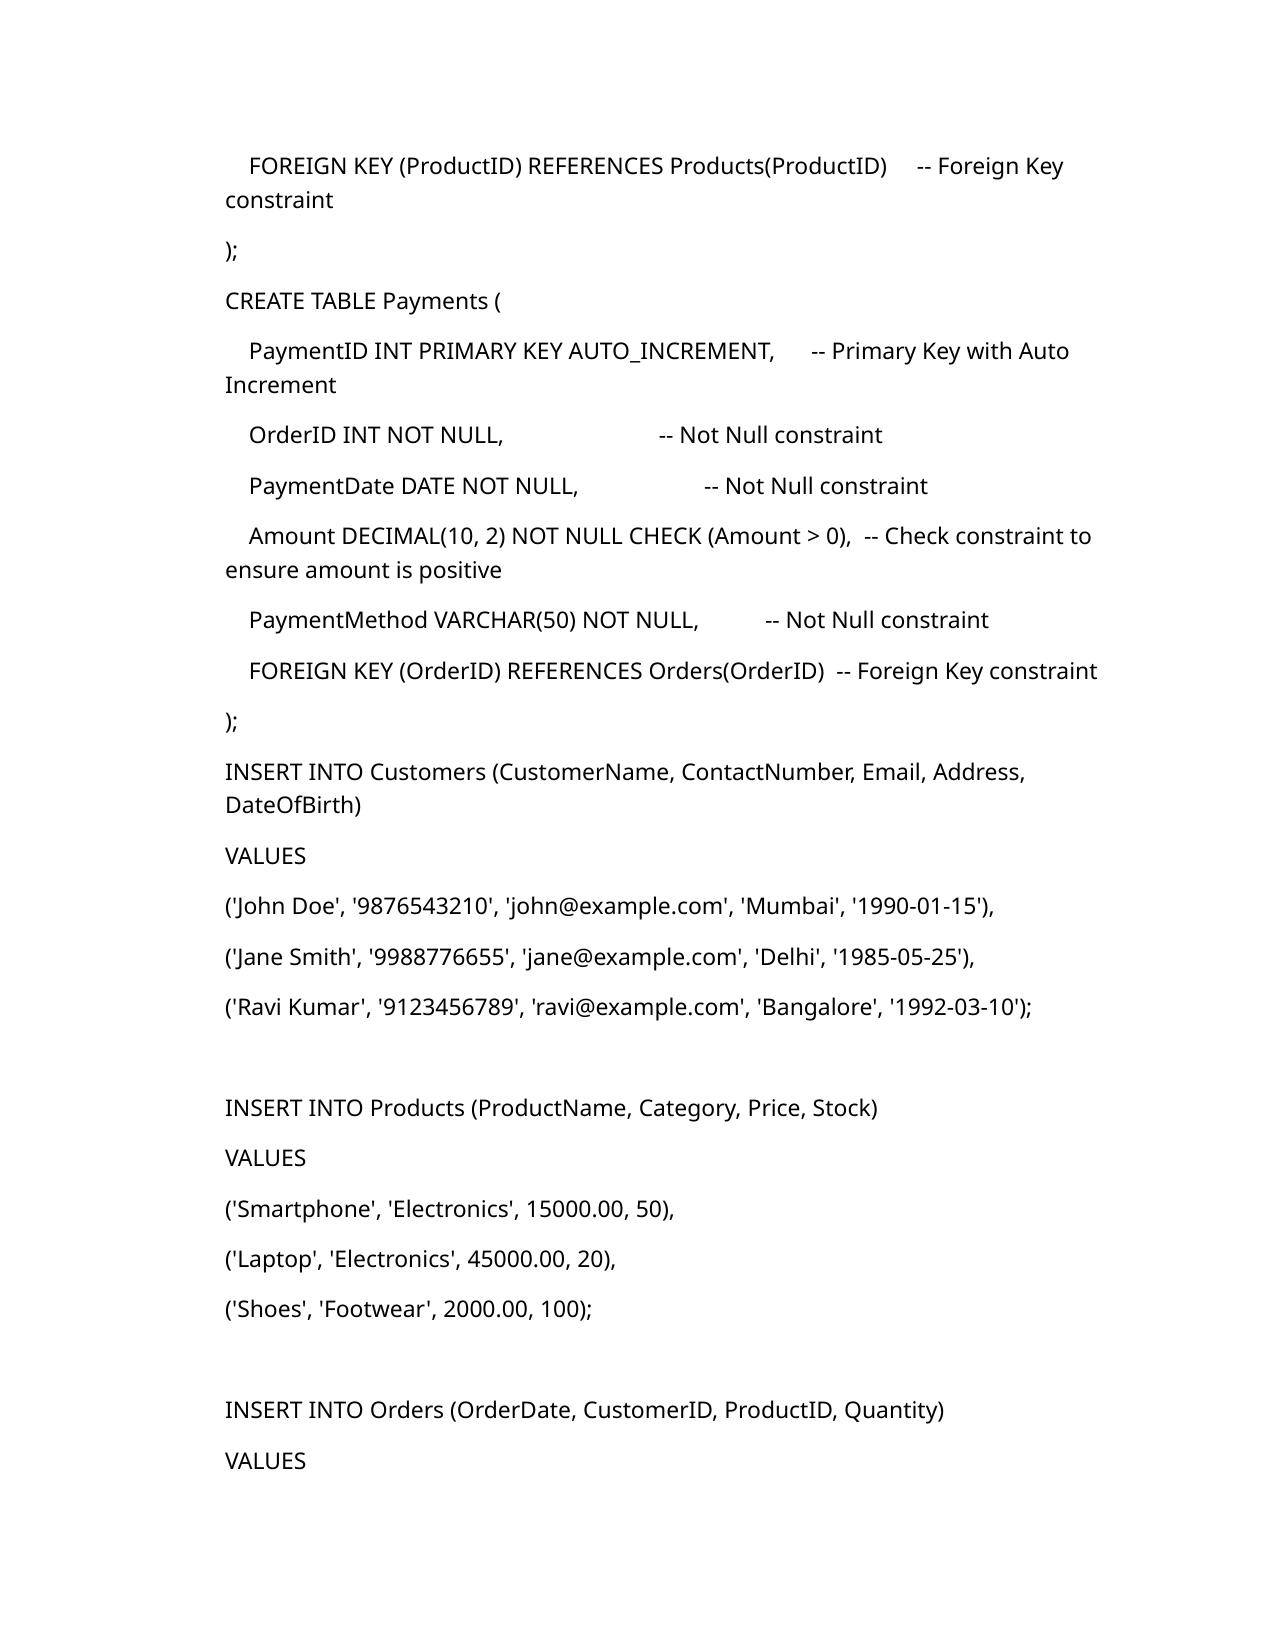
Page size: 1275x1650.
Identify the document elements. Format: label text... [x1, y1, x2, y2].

text CREATE TABLE Payments ( [225, 284, 1125, 316]
text PaymentMethod VARCHAR(50) NOT NULL, -- Not Null constraint [225, 604, 1125, 635]
text PaymentDate DATE NOT NULL, -- Not Null constraint [225, 469, 1125, 501]
text INSERT INTO Orders (OrderDate, CustomerID, ProductID, Quantity) [225, 1394, 1125, 1425]
text Amount DECIMAL(10, 2) NOT NULL CHECK (Amount > 0), -- Check constraint to ensure amount is positive [225, 520, 1125, 585]
text ); [225, 234, 1125, 265]
text OrderID INT NOT NULL, -- Not Null constraint [225, 419, 1125, 450]
text FOREIGN KEY (ProductID) REFERENCES Products(ProductID) -- Foreign Key constraint [225, 150, 1125, 215]
text ('Shoes', 'Footwear', 2000.00, 100); [225, 1293, 1125, 1324]
text ('John Doe', '9876543210', 'john@example.com', 'Mumbai', '1990-01-15'), [225, 890, 1125, 921]
text ('Laptop', 'Electronics', 45000.00, 20), [225, 1243, 1125, 1274]
text VALUES [225, 1142, 1125, 1173]
text PaymentID INT PRIMARY KEY AUTO_INCREMENT, -- Primary Key with Auto Increment [225, 335, 1125, 400]
text ('Jane Smith', '9988776655', 'jane@example.com', 'Delhi', '1985-05-25'), [225, 940, 1125, 972]
text ('Smartphone', 'Electronics', 15000.00, 50), [225, 1192, 1125, 1224]
text INSERT INTO Products (ProductName, Category, Price, Stock) [225, 1092, 1125, 1123]
text INSERT INTO Customers (CustomerName, ContactNumber, Email, Address, DateOfBirth) [225, 755, 1125, 820]
text VALUES [225, 1444, 1125, 1476]
text ); [225, 705, 1125, 736]
text FOREIGN KEY (OrderID) REFERENCES Orders(OrderID) -- Foreign Key constraint [225, 654, 1125, 686]
text ('Ravi Kumar', '9123456789', 'ravi@example.com', 'Bangalore', '1992-03-10'); [225, 991, 1125, 1022]
text VALUES [225, 839, 1125, 871]
